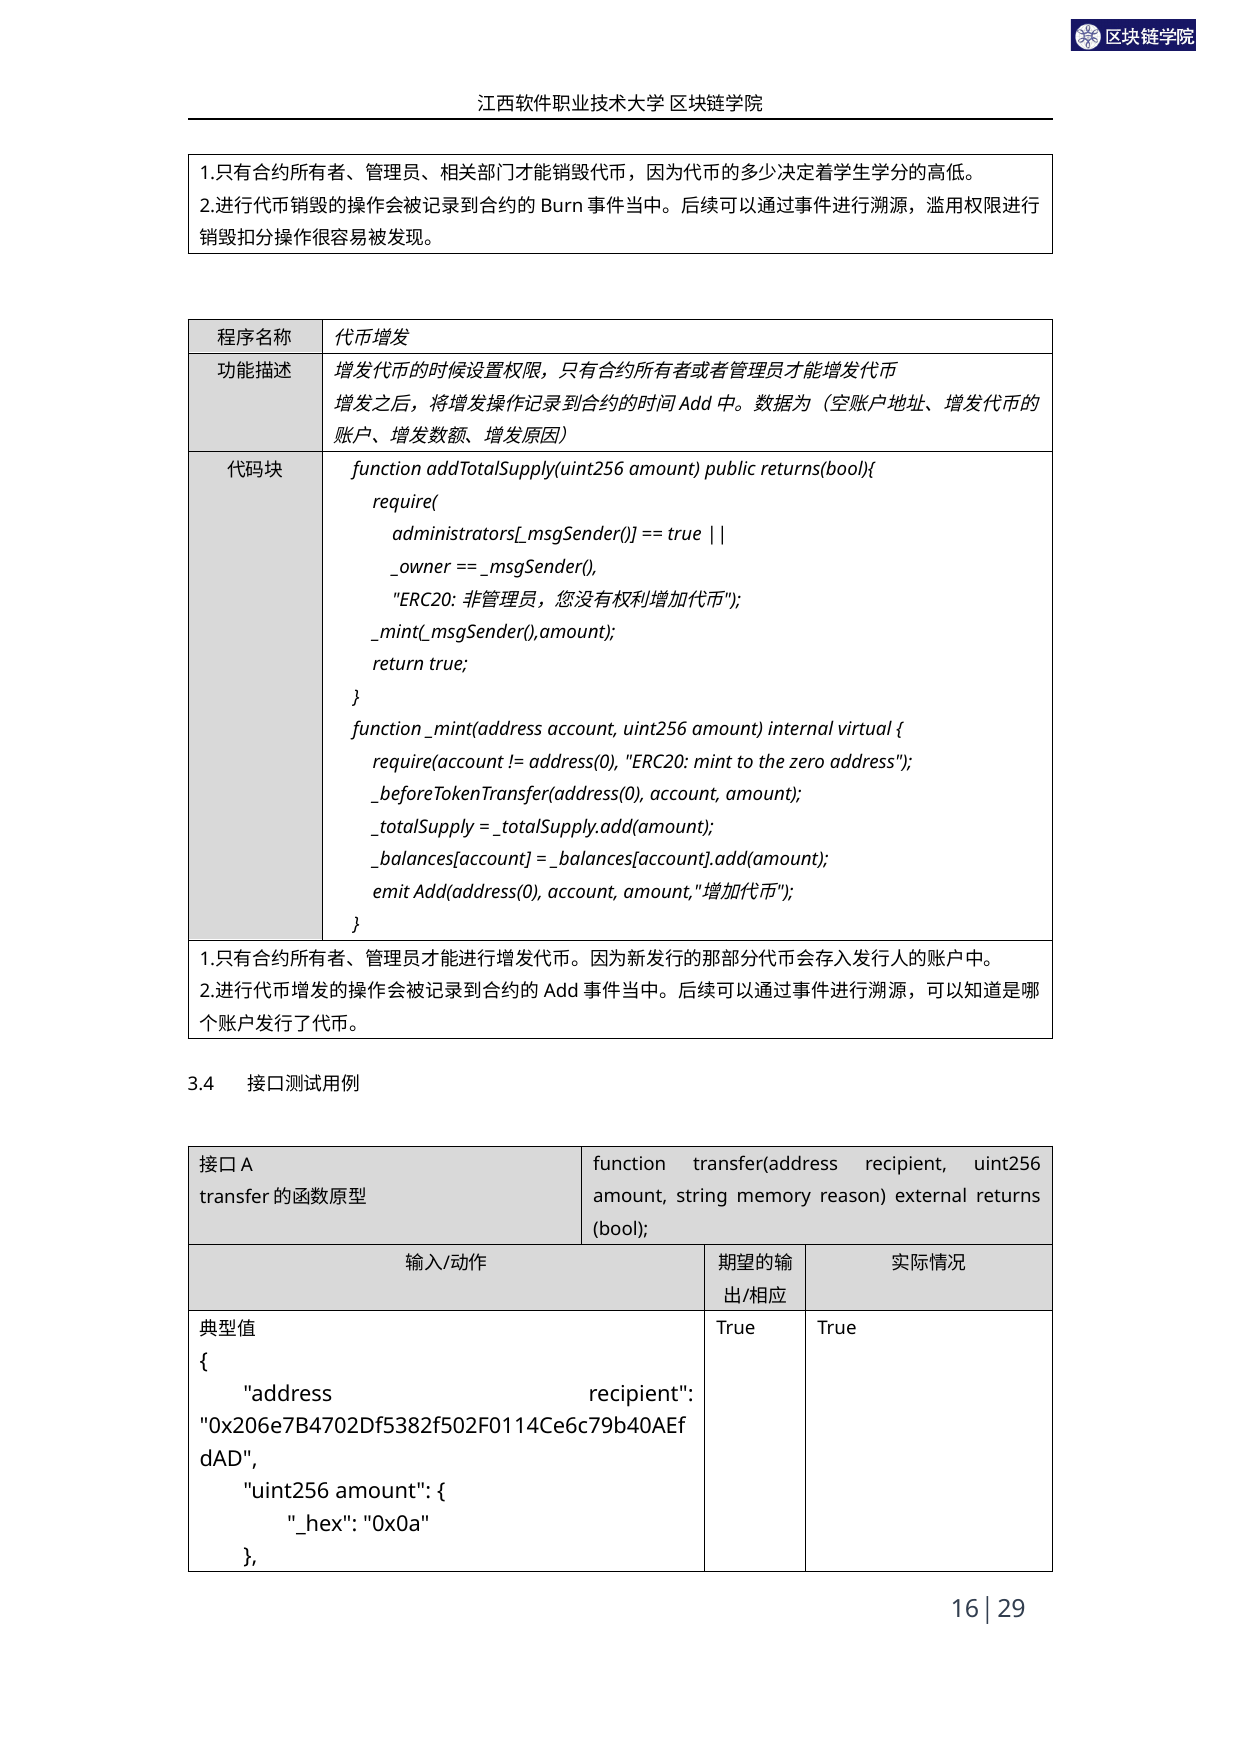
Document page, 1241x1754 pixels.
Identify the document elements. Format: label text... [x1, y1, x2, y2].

table_cell 1.只有合约所有者、管理员、相关部门才能销毁代币，因为代币的多少决定着学生学分的高低。 2.进行代币销毁的操作会被记录到合约的Burn事件当中。后续可以通过事件进行溯源，滥用权限进行销毁扣分操作很容易被发现。 [189, 155, 1052, 253]
table_cell 增发代币的时候设置权限，只有合约所有者或者管理员才能增发代币 增发之后，将增发操作记录到合约的时间Add中。数据为（空账户地址、增发代币的账户、增发数额、增发原因） [323, 354, 1052, 451]
picture [1070, 19, 1196, 51]
table_cell True [705, 1311, 805, 1571]
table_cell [189, 1311, 704, 1571]
table_header 接口A transfer的函数原型 [189, 1147, 581, 1244]
table_cell 1.只有合约所有者、管理员才能进行增发代币。因为新发行的那部分代币会存入发行人的账户中。 2.进行代币增发的操作会被记录到合约的Add事件当中。后续可以通过事件进行溯源，可以知道是哪个账户发行了代币。 [189, 941, 1052, 1038]
table_header 代币增发 [323, 320, 1052, 352]
table_cell 期望的输出/相应 [705, 1245, 805, 1310]
table_cell 输入/动作 [189, 1245, 704, 1310]
table_header function transfer(address recipient, uint256 amount, string memory reason) external returns (bool); [582, 1147, 1052, 1244]
table_cell 代码块 [189, 452, 322, 939]
table_cell 实际情况 [806, 1245, 1052, 1310]
subtitle 接口测试用例 [187, 1066, 1053, 1099]
table_cell function addTotalSupply(uint256 amount) public returns(bool){ require( administrators[_msgSender()] == true || _owner == _msgSender(), "ERC20: 非管理员，您没有权利增加代币"); _mint(_msgSender(),amount); return true; } function _mint(address account, uint256 amount) internal virtual { require(account != address(0), "ERC20: mint to the zero address"); _beforeTokenTransfer(address(0), account, amount); _totalSupply = _totalSupply.add(amount); _balances[account] = _balances[account].add(amount); emit Add(address(0), account, amount,"增加代币"); } [323, 452, 1052, 939]
table_cell True [806, 1311, 1052, 1571]
table_header 程序名称 [189, 320, 322, 352]
table_cell 功能描述 [189, 354, 322, 451]
